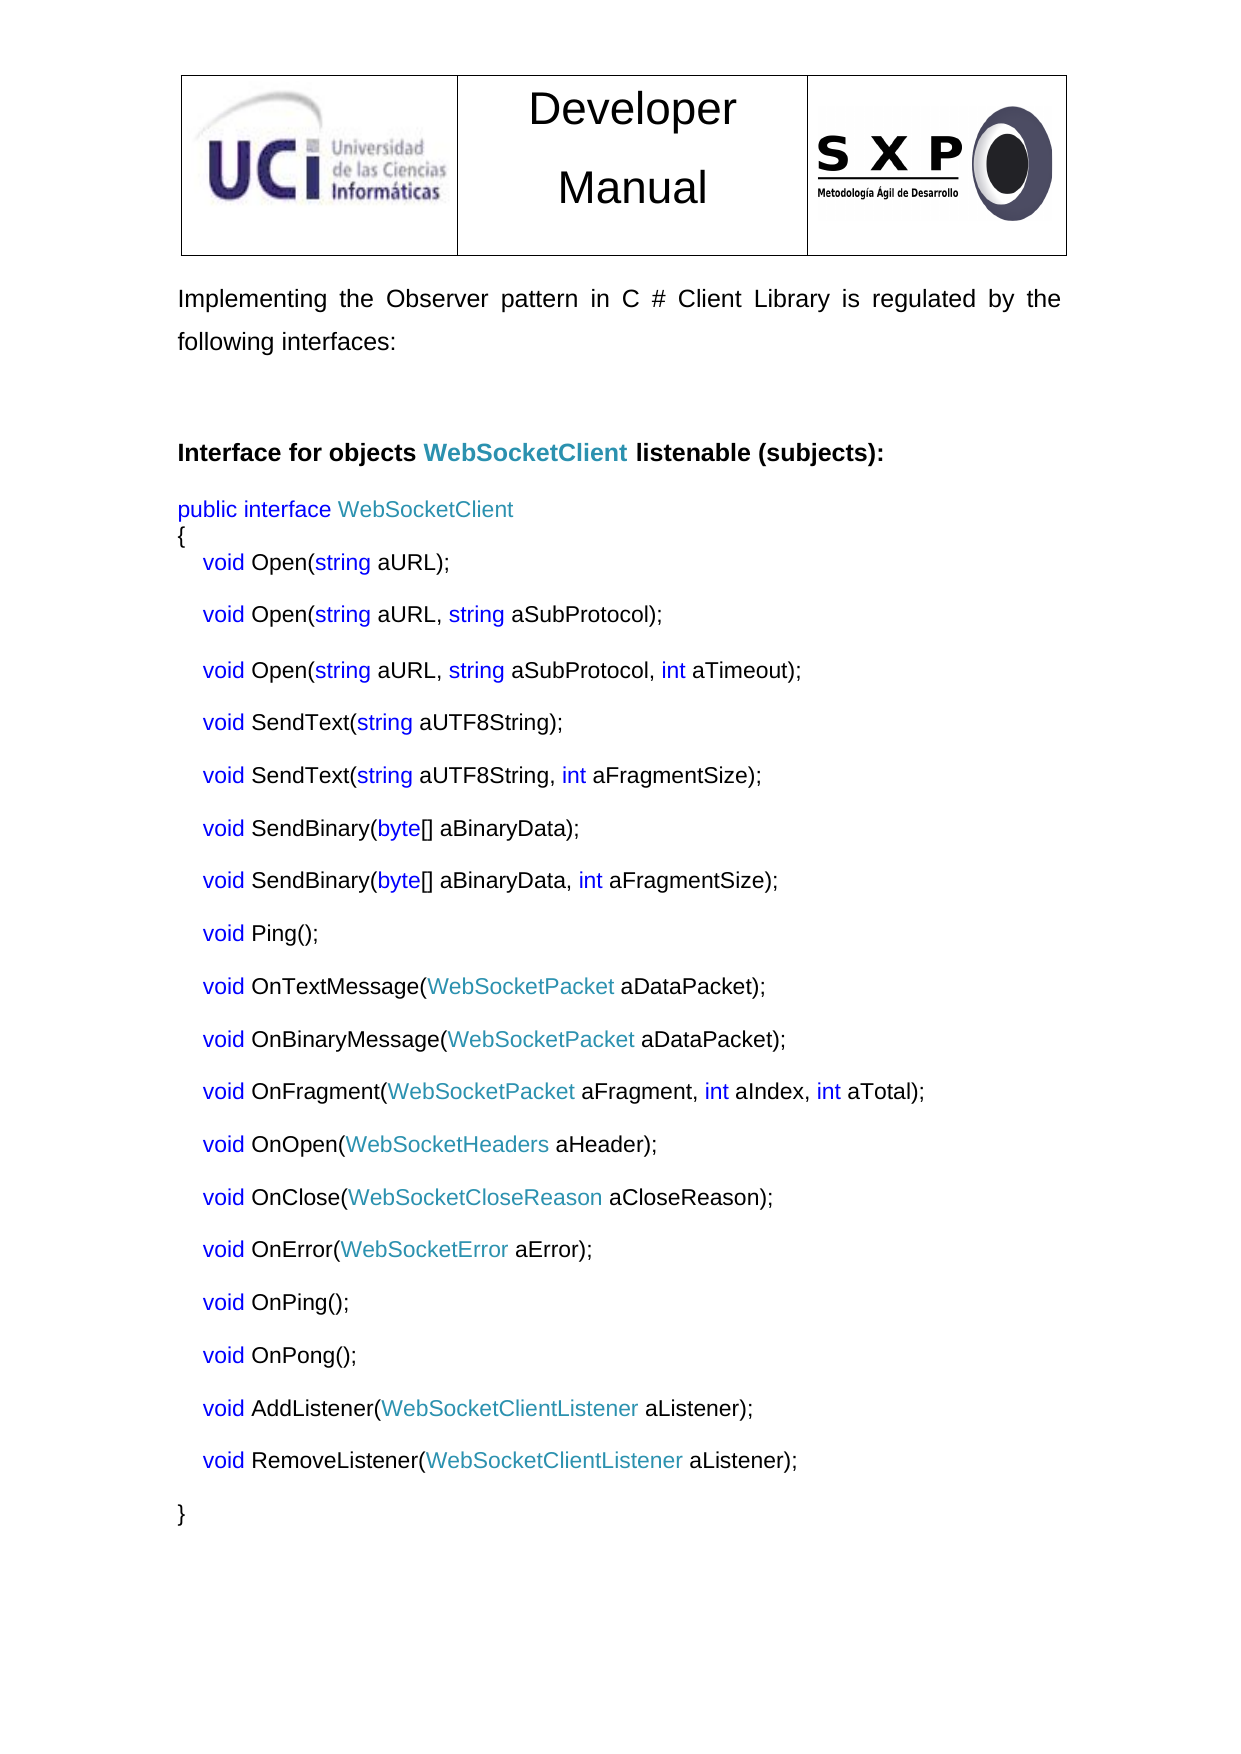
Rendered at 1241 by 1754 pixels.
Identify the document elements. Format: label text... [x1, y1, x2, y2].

text public interface WebSocketClient [177, 496, 1063, 522]
text void SendBinary(byte[] aBinaryData, int aFragmentSize); [177, 867, 1063, 894]
text void Open(string aURL, string aSubProtocol, int aTimeout); [177, 657, 1063, 683]
text Interface for objects WebSocketClient listenable (subjects): [177, 438, 1063, 467]
text void OnTextMessage(WebSocketPacket aDataPacket); [177, 973, 1063, 999]
text void OnOpen(WebSocketHeaders aHeader); [177, 1131, 1063, 1157]
text { [177, 522, 1063, 548]
text void OnPing(); [177, 1289, 1063, 1316]
text void RemoveListener(WebSocketClientListener aListener); [177, 1447, 1063, 1474]
text void SendText(string aUTF8String, int aFragmentSize); [177, 762, 1063, 788]
text void OnPong(); [177, 1342, 1063, 1368]
text void Open(string aURL); [177, 548, 1063, 575]
text void OnFragment(WebSocketPacket aFragment, int aIndex, int aTotal); [177, 1078, 1063, 1105]
text void Open(string aURL, string aSubProtocol); [177, 601, 1063, 627]
picture [817, 106, 1053, 221]
text void OnError(WebSocketError aError); [177, 1236, 1063, 1263]
picture [186, 81, 456, 221]
text void SendText(string aUTF8String); [177, 709, 1063, 736]
text void OnBinaryMessage(WebSocketPacket aDataPacket); [177, 1026, 1063, 1052]
text void OnClose(WebSocketCloseReason aCloseReason); [177, 1184, 1063, 1210]
text void Ping(); [177, 920, 1063, 947]
text } [177, 1500, 1063, 1526]
text void SendBinary(byte[] aBinaryData); [177, 815, 1063, 841]
text void AddListener(WebSocketClientListener aListener); [177, 1394, 1063, 1421]
text Implementing the Observer pattern in C # Client Library is regulated by the following interfaces: [177, 284, 1063, 356]
